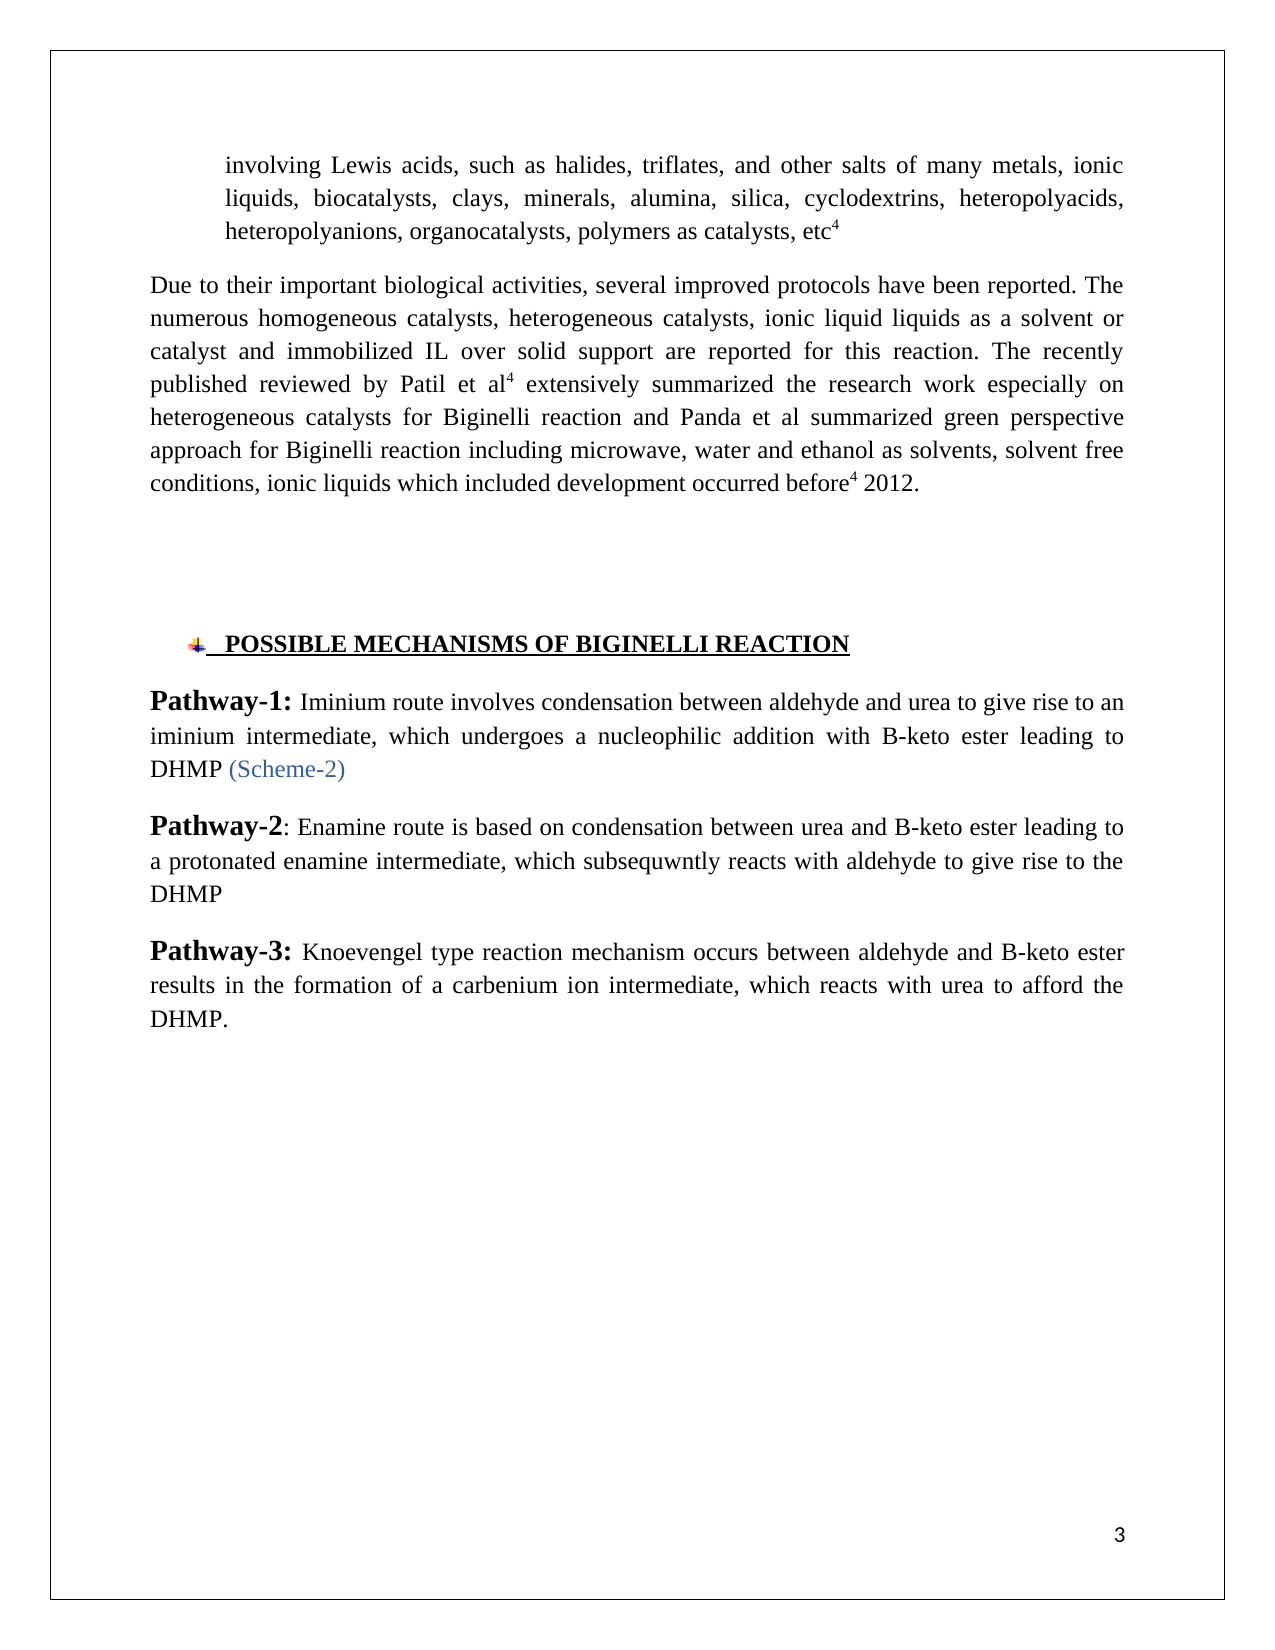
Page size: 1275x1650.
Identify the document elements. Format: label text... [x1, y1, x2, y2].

picture [188, 636, 206, 653]
text Pathway-1: Iminium route involves condensation between aldehyde and urea to give rise to an iminium intermediate, which undergoes a nucleophilic addition with B-keto ester leading to DHMP (Scheme-2) [150, 683, 1125, 783]
text Pathway-3: Knoevengel type reaction mechanism occurs between aldehyde and B-keto ester results in the formation of a carbenium ion intermediate, which reacts with urea to afford the DHMP. [150, 933, 1125, 1032]
text Due to their important biological activities, several improved protocols have been reported. The numerous homogeneous catalysts, heterogeneous catalysts, ionic liquid liquids as a solvent or catalyst and immobilized IL over solid support are reported for this reaction. The recently published reviewed by Patil et al4 extensively summarized the research work especially on heterogeneous catalysts for Biginelli reaction and Panda et al summarized green perspective approach for Biginelli reaction including microwave, water and ethanol as solvents, solvent free conditions, ionic liquids which included development occurred before4 2012. [150, 270, 1125, 497]
list POSSIBLE MECHANISMS OF BIGINELLI REACTION [187, 629, 1125, 658]
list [225, 150, 1125, 245]
text Pathway-2: Enamine route is based on condensation between urea and B-keto ester leading to a protonated enamine intermediate, which subsequwntly reacts with aldehyde to give rise to the DHMP [150, 808, 1125, 908]
